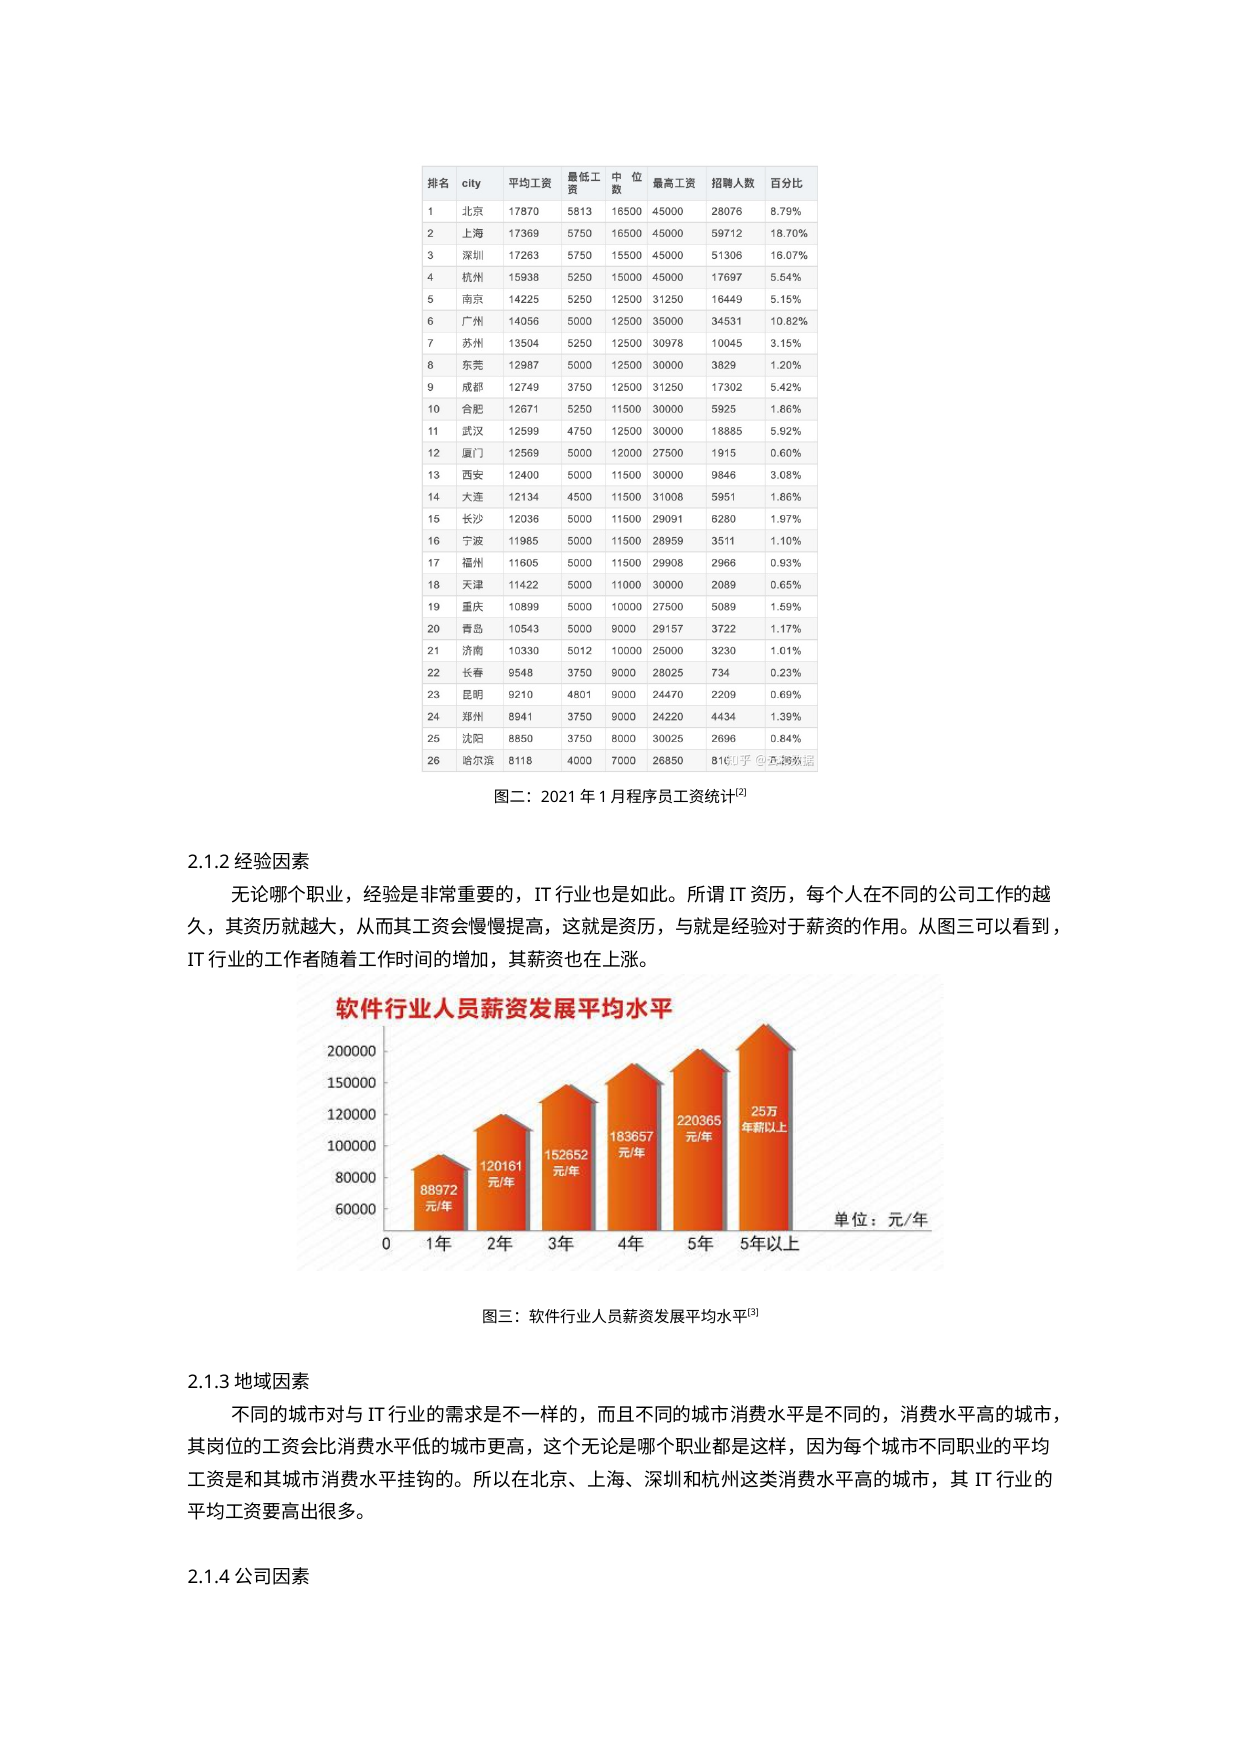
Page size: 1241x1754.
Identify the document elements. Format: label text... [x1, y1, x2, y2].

text 2.1.4 公司因素 [187, 1559, 1053, 1592]
text 图三：软件行业人员薪资发展平均水平[3] [187, 1299, 1053, 1332]
text 图二：2021年1月程序员工资统计[2] [187, 779, 1053, 812]
text 不同的城市对与IT行业的需求是不一样的，而且不同的城市消费水平是不同的，消费水平高的城市，其岗位的工资会比消费水平低的城市更高，这个无论是哪个职业都是这样，因为每个城市不同职业的平均工资是和其城市消费水平挂钩的。所以在北京、上海、深圳和杭州这类消费水平高的城市，其IT行业的平均工资要高出很多。 [187, 1397, 1053, 1527]
text 2.1.3 地域因素 [187, 1364, 1053, 1397]
picture [417, 162, 824, 777]
text 无论哪个职业，经验是非常重要的，IT行业也是如此。所谓IT资历，每个人在不同的公司工作的越久，其资历就越大，从而其工资会慢慢提高，这就是资历，与就是经验对于薪资的作用。从图三可以看到，IT行业的工作者随着工作时间的增加，其薪资也在上涨。 [187, 877, 1053, 974]
text 2.1.2 经验因素 [187, 844, 1053, 877]
picture [296, 974, 944, 1271]
